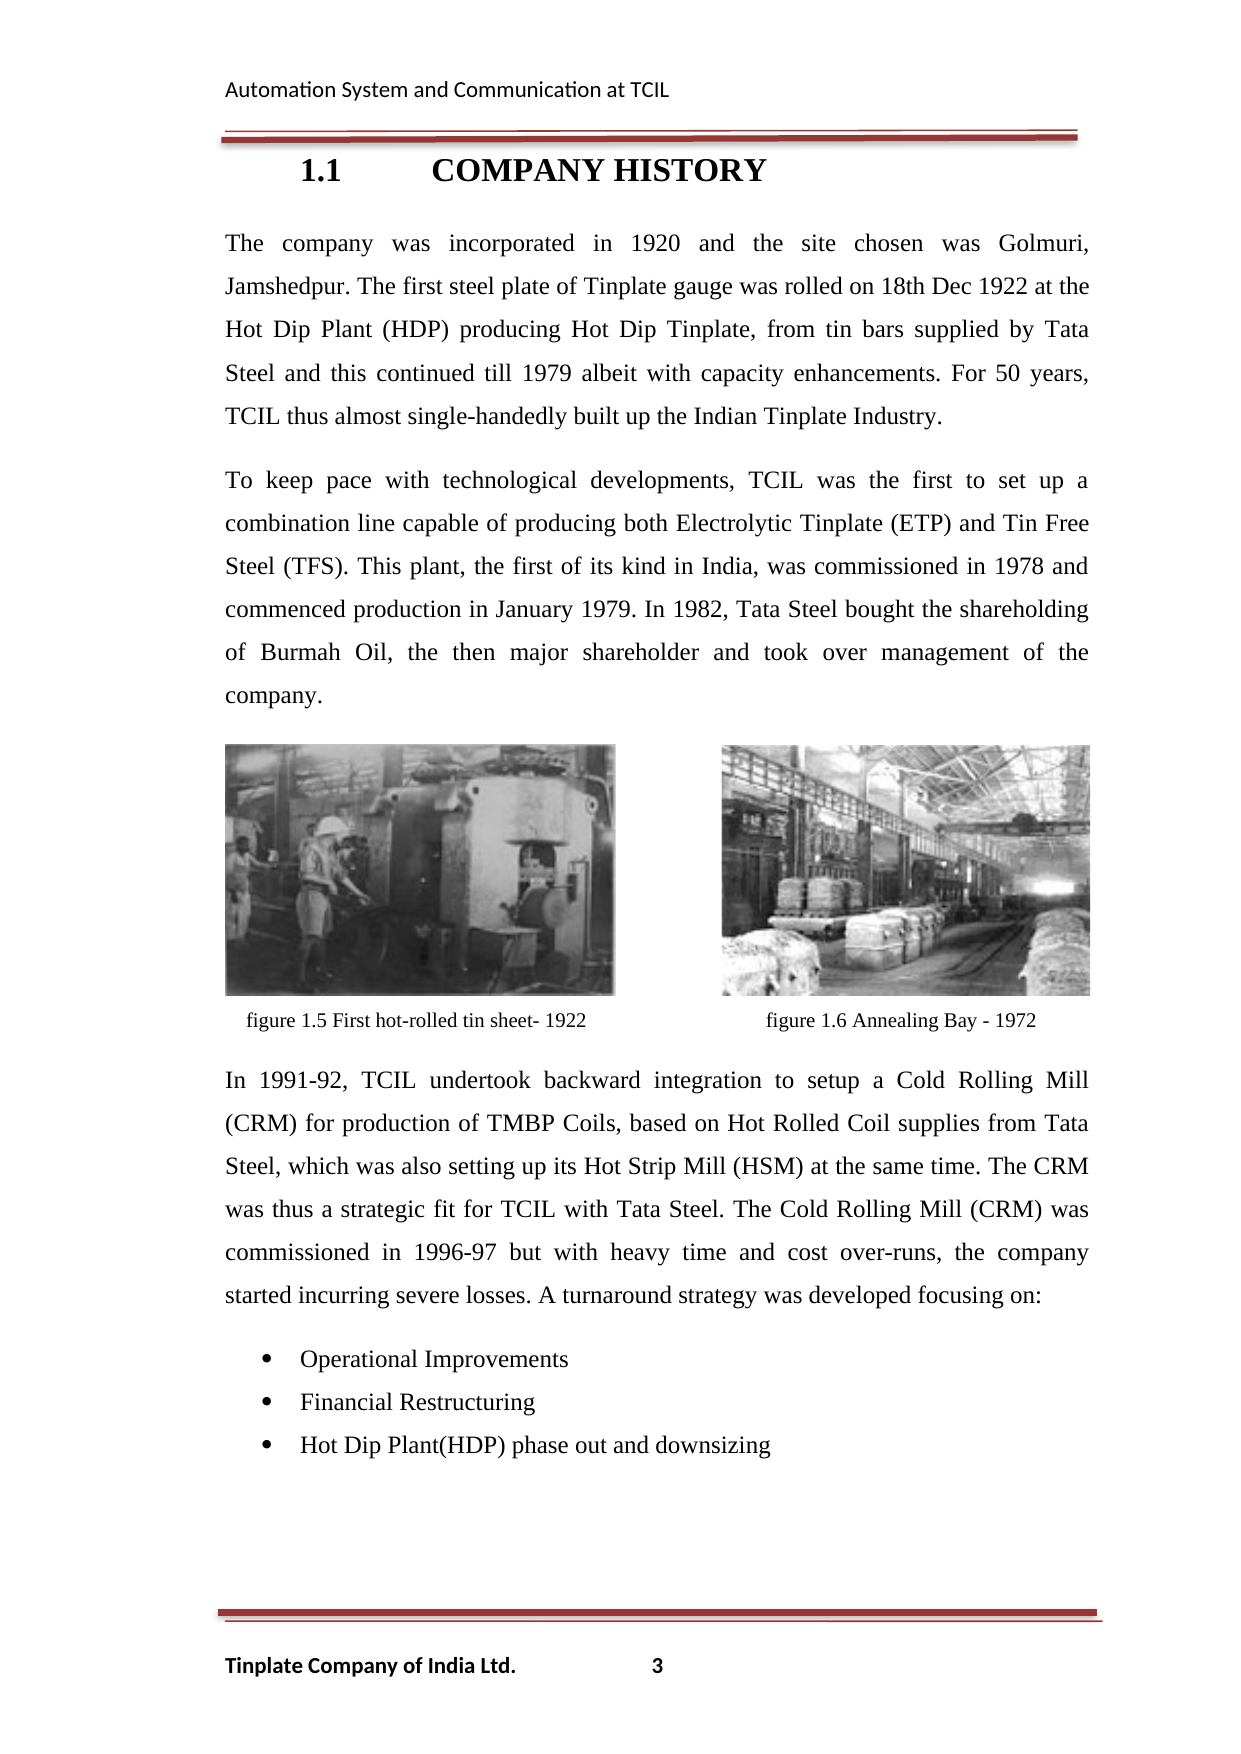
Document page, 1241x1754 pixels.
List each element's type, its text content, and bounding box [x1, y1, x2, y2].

text To keep pace with technological developments, TCIL was the first to set up a combination line capable of producing both Electrolytic Tinplate (ETP) and Tin Free Steel (TFS). This plant, the first of its kind in India, was commissioned in 1978 and commenced production in January 1979. In 1982, Tata Steel bought the shareholding of Burmah Oil, the then major shareholder and took over management of the company. [225, 465, 1090, 709]
text The company was incorporated in 1920 and the site chosen was Golmuri, Jamshedpur. The first steel plate of Tinplate gauge was rolled on 18th Dec 1922 at the Hot Dip Plant (HDP) producing Hot Dip Tinplate, from tin bars supplied by Tata Steel and this continued till 1979 albeit with capacity enhancements. For 50 years, TCIL thus almost single-handedly built up the Indian Tinplate Industry. [225, 228, 1090, 429]
picture [721, 745, 1091, 996]
text In 1991-92, TCIL undertook backward integration to setup a Cold Rolling Mill (CRM) for production of TMBP Coils, based on Hot Rolled Coil supplies from Tata Steel, which was also setting up its Hot Strip Mill (HSM) at the same time. The CRM was thus a strategic fit for TCIL with Tata Steel. The Cold Rolling Mill (CRM) was commissioned in 1996-97 but with heavy time and cost over-runs, the company started incurring severe losses. A turnaround strategy was developed focusing on: [225, 1065, 1090, 1309]
list Hot Dip Plant(HDP) phase out and downsizing [262, 1431, 1090, 1459]
list Financial Restructuring [262, 1387, 1090, 1416]
list Operational Improvements [262, 1344, 1090, 1373]
picture [225, 744, 616, 996]
list COMPANY HISTORY [300, 150, 1090, 188]
